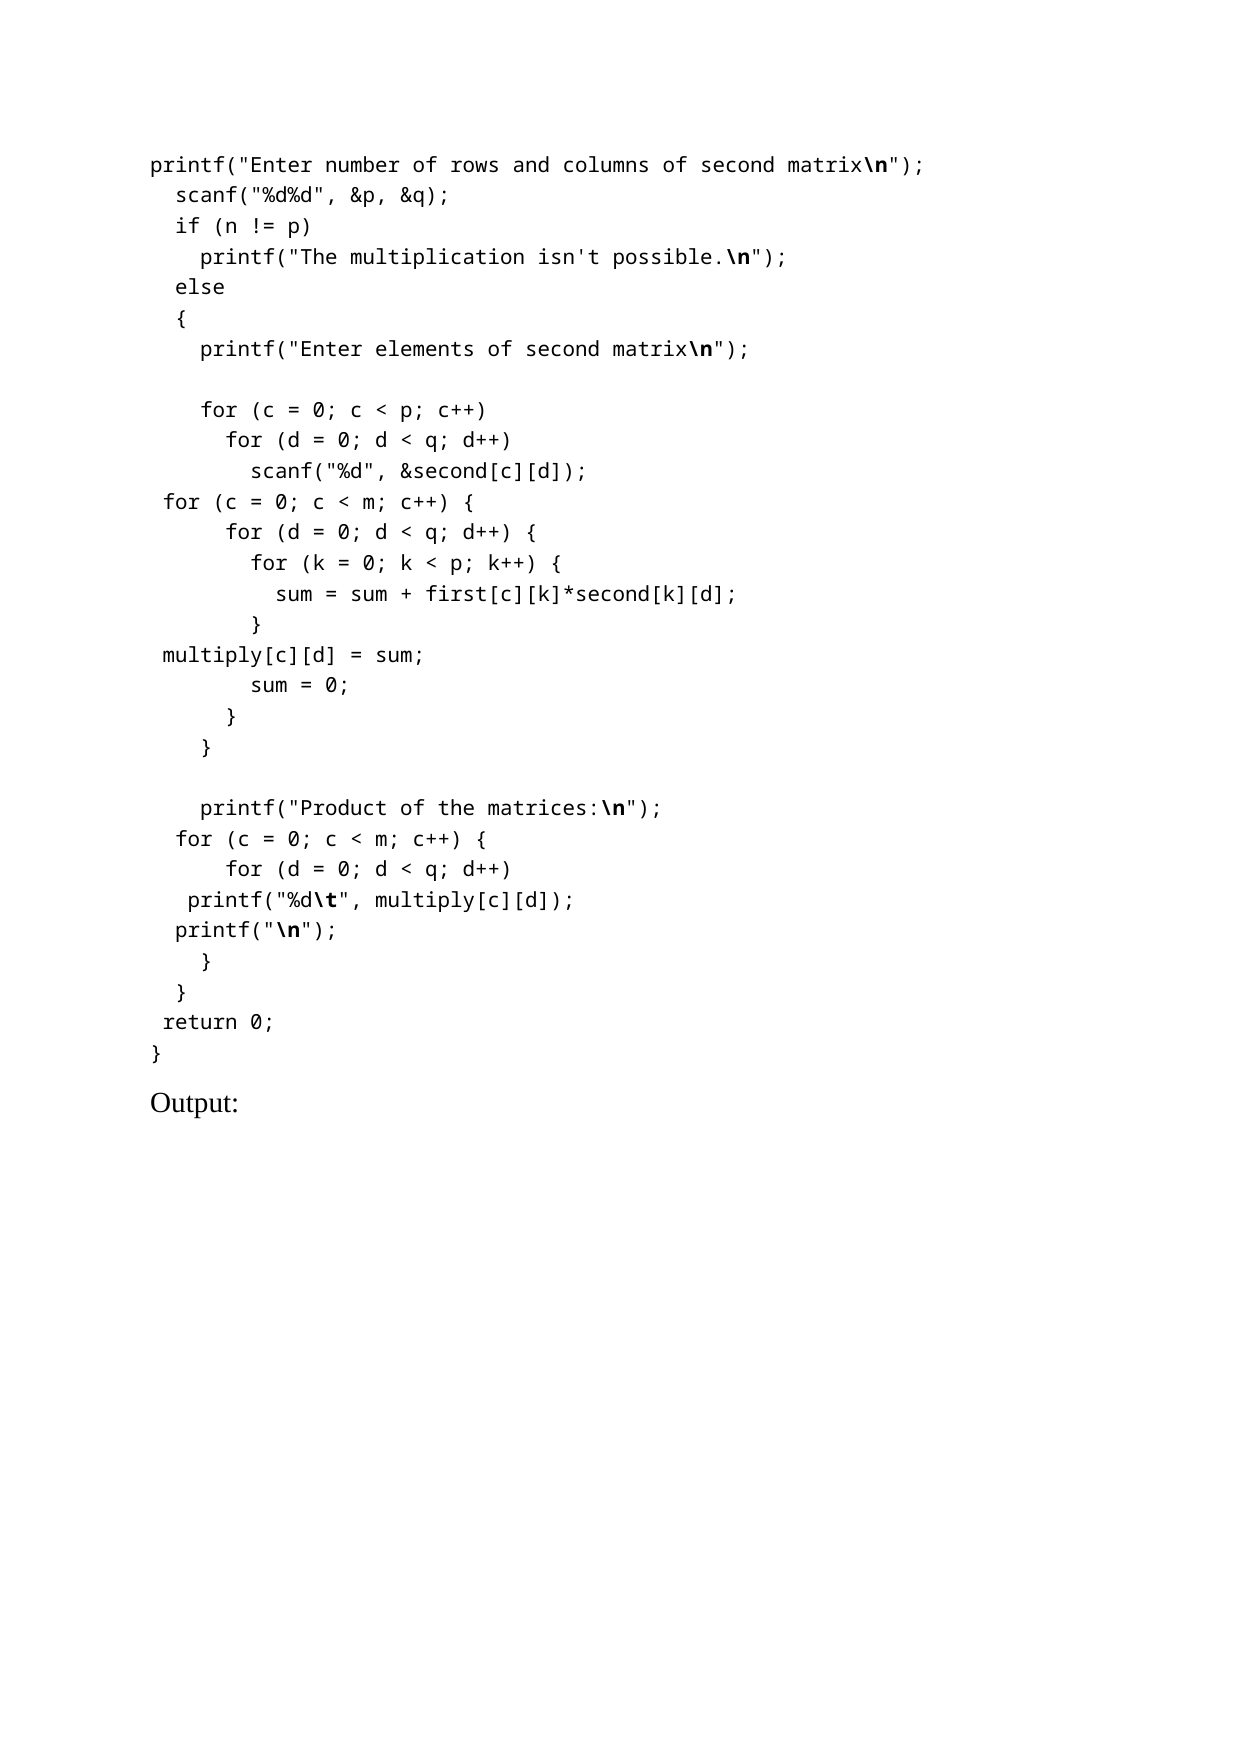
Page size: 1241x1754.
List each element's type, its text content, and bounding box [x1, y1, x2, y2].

text Output: [150, 1085, 1090, 1119]
text printf("Enter number of rows and columns of second matrix\n"); scanf("%d%d", &p, &q); if (n != p) printf("The multiplication isn't possible.\n"); else { printf("Enter elements of second matrix\n"); for (c = 0; c < p; c++) for (d = 0; d < q; d++) scanf("%d", &second[c][d]); for (c = 0; c < m; c++) { for (d = 0; d < q; d++) { for (k = 0; k < p; k++) { sum = sum + first[c][k]*second[k][d]; } multiply[c][d] = sum; sum = 0; } } printf("Product of the matrices:\n"); for (c = 0; c < m; c++) { for (d = 0; d < q; d++) printf("%d\t", multiply[c][d]); printf("\n"); } } return 0; } [150, 150, 1090, 1067]
